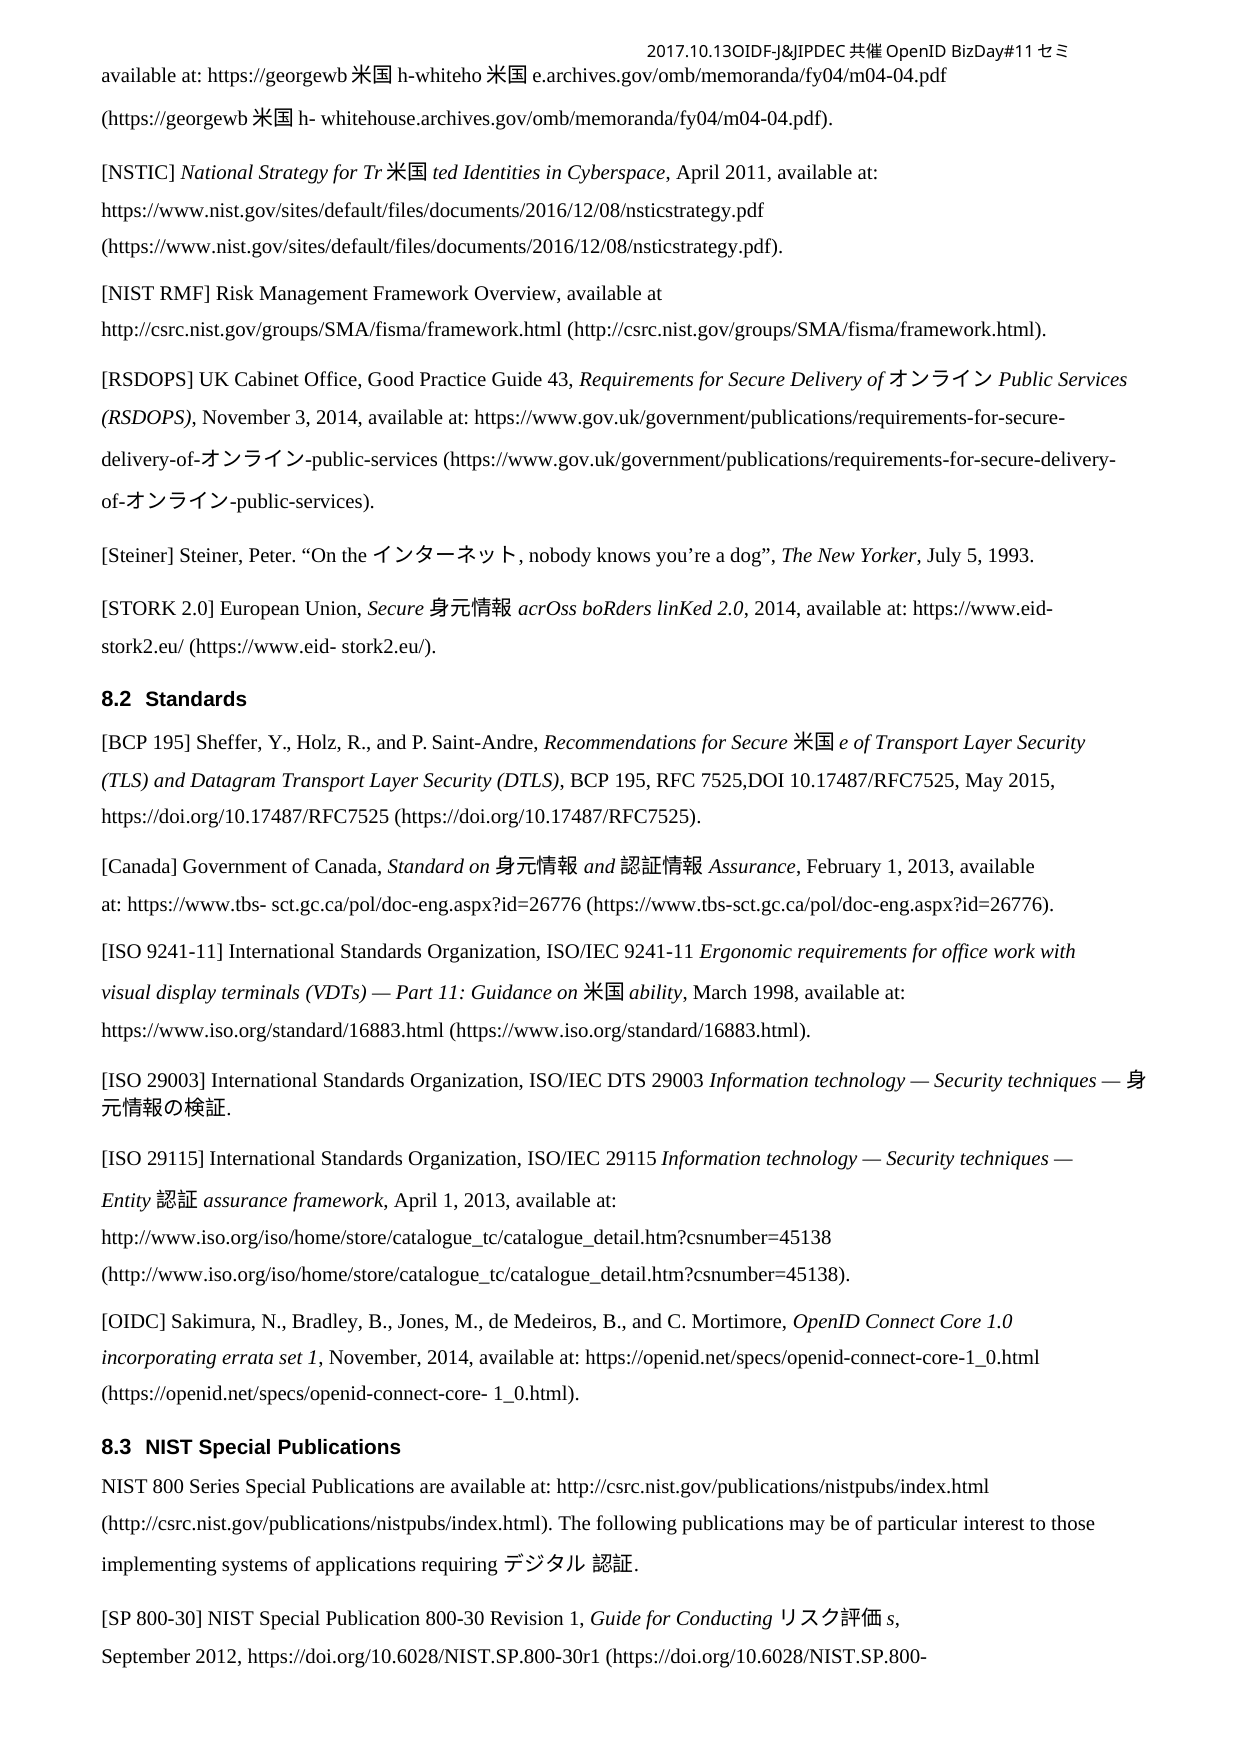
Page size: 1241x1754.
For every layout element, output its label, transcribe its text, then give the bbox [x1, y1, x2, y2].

text NIST 800 Series Special Publications are available at: http://csrc.nist.gov/publications/nistpubs/index.html (http://csrc.nist.gov/publications/nistpubs/index.html). The following publications may be of particular interest to those implementing systems of applications requiring デジタル 認証. [101, 1474, 1111, 1578]
text [RSDOPS] UK Cabinet Office, Good Practice Guide 43, Requirements for Secure Delivery of オンライン Public Services (RSDOPS), November 3, 2014, available at: https://www.gov.uk/government/publications/requirements-for-secure-delivery-of-オンライン-public-services (https://www.gov.uk/government/publications/requirements-for-secure-delivery-of-オンライン-public-services). [101, 364, 1130, 515]
text [ISO 9241-11] International Standards Organization, ISO/IEC 9241-11 Ergonomic requirements for office work with visual display terminals (VDTs) — Part 11: Guidance on 米国ability, March 1998, available at: https://www.iso.org/standard/16883.html (https://www.iso.org/standard/16883.html). [101, 939, 1124, 1042]
subtitle Standards [101, 686, 1152, 711]
text [Steiner] Steiner, Peter. “On the インターネット, nobody knows you’re a dog”, The New Yorker, July 5, 1993. [101, 540, 1152, 569]
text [101, 1603, 954, 1668]
text [ISO 29115] International Standards Organization, ISO/IEC 29115 Information technology — Security techniques — Entity 認証 assurance framework, April 1, 2013, available at: http://www.iso.org/iso/home/store/catalogue_tc/catalogue_detail.htm?csnumber=45138 (http://www.iso.org/iso/home/store/catalogue_tc/catalogue_detail.htm?csnumber=45138). [101, 1146, 1104, 1286]
text [Canada] Government of Canada, Standard on 身元情報 and 認証情報 Assurance, February 1, 2013, available at: https://www.tbs- sct.gc.ca/pol/doc-eng.aspx?id=26776 (https://www.tbs-sct.gc.ca/pol/doc-eng.aspx?id=26776). [101, 851, 1057, 916]
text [101, 60, 1005, 132]
subtitle NIST Special Publications [101, 1434, 1152, 1459]
text [NIST RMF] Risk Management Framework Overview, available at http://csrc.nist.gov/groups/SMA/fisma/framework.html (http://csrc.nist.gov/groups/SMA/fisma/framework.html). [101, 281, 1111, 341]
text [ISO 29003] International Standards Organization, ISO/IEC DTS 29003 Information technology — Security techniques — 身元情報の検証. [101, 1065, 1152, 1122]
text [STORK 2.0] European Union, Secure 身元情報 acrOss boRders linKed 2.0, 2014, available at: https://www.eid-stork2.eu/ (https://www.eid- stork2.eu/). [101, 593, 1121, 658]
text [OIDC] Sakimura, N., Bradley, B., Jones, M., de Medeiros, B., and C. Mortimore, OpenID Connect Core 1.0 incorporating errata set 1, November, 2014, available at: https://openid.net/specs/openid-connect-core-1_0.html (https://openid.net/specs/openid-connect-core- 1_0.html). [101, 1309, 1111, 1405]
text [NSTIC] National Strategy for Tr米国ted Identities in Cyberspace, April 2011, available at: https://www.nist.gov/sites/default/files/documents/2016/12/08/nsticstrategy.pdf (https://www.nist.gov/sites/default/files/documents/2016/12/08/nsticstrategy.pdf). [101, 157, 1111, 258]
text [BCP 195] Sheffer, Y., Holz, R., and P. Saint-Andre, Recommendations for Secure 米国e of Transport Layer Security (TLS) and Datagram Transport Layer Security (DTLS), BCP 195, RFC 7525,DOI 10.17487/RFC7525, May 2015, https://doi.org/10.17487/RFC7525 (https://doi.org/10.17487/RFC7525). [101, 727, 1111, 828]
